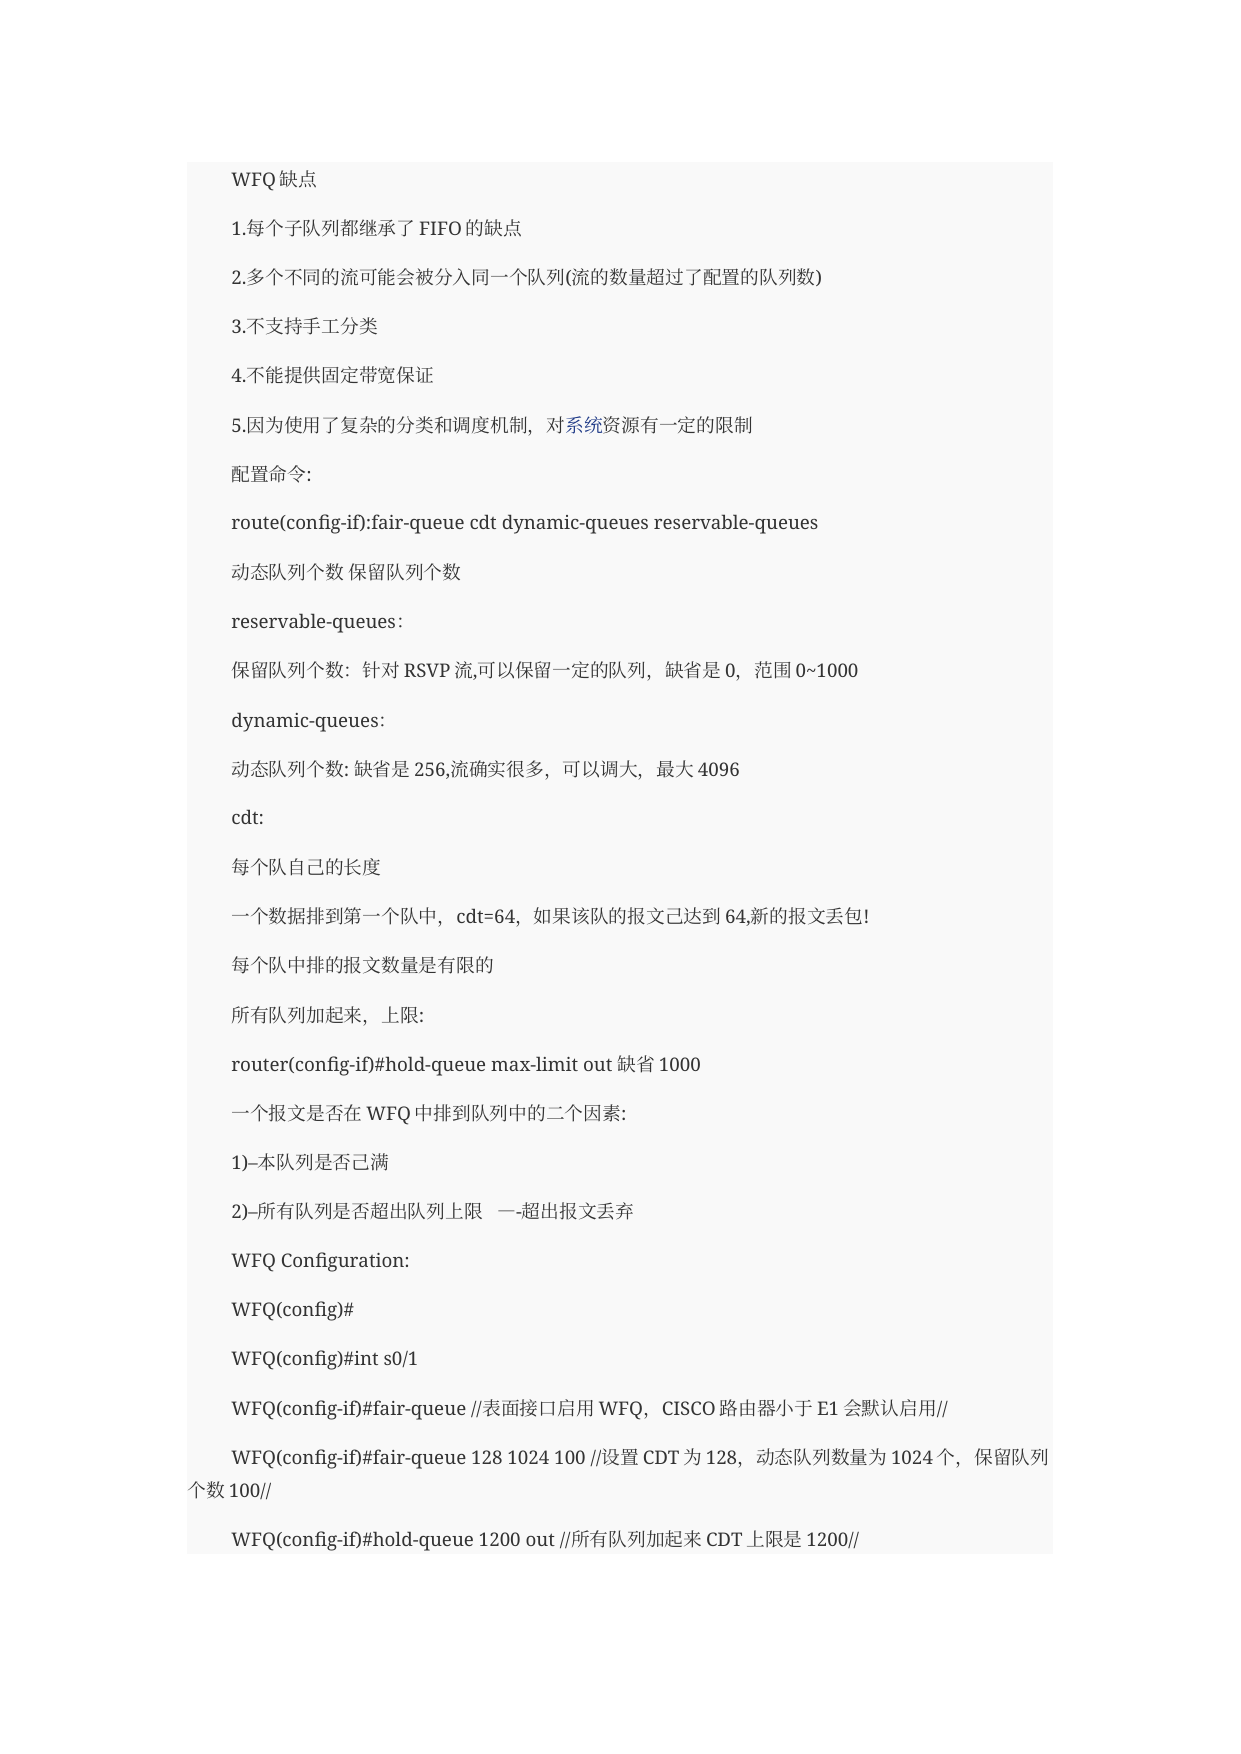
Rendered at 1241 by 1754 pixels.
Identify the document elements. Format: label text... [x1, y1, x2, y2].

text 所有队列加起来，上限: [187, 998, 1053, 1030]
text 2.多个不同的流可能会被分入同一个队列(流的数量超过了配置的队列数) [187, 260, 1053, 293]
text 1.每个子队列都继承了FIFO的缺点 [187, 211, 1053, 244]
text WFQ(config-if)#hold-queue 1200 out //所有队列加起来CDT上限是1200// [187, 1522, 1053, 1554]
text 动态队列个数: 缺省是256,流确实很多，可以调大，最大4096 [187, 752, 1053, 784]
text 4.不能提供固定带宽保证 [187, 359, 1053, 391]
text route(config-if):fair-queue cdt dynamic-queues reservable-queues [187, 506, 1053, 539]
text WFQ(config-if)#fair-queue //表面接口启用WFQ，CISCO路由器小于E1会默认启用// [187, 1391, 1053, 1424]
text WFQ缺点 [187, 162, 1053, 194]
text cdt: [187, 801, 1053, 834]
text 1)–本队列是否己满 [187, 1145, 1053, 1178]
text router(config-if)#hold-queue max-limit out 缺省1000 [187, 1047, 1053, 1079]
text 每个队自己的长度 [187, 850, 1053, 883]
text 一个数据排到第一个队中，cdt=64，如果该队的报文己达到64,新的报文丢包! [187, 899, 1053, 932]
text 3.不支持手工分类 [187, 309, 1053, 342]
text 5.因为使用了复杂的分类和调度机制，对系统资源有一定的限制 [187, 408, 1053, 440]
text 动态队列个数 保留队列个数 [187, 555, 1053, 588]
text WFQ Configuration: [187, 1244, 1053, 1276]
text 2)–所有队列是否超出队列上限 —-超出报文丢弃 [187, 1194, 1053, 1227]
text 每个队中排的报文数量是有限的 [187, 949, 1053, 981]
text reservable-queues： [187, 604, 1053, 637]
text WFQ(config)#int s0/1 [187, 1342, 1053, 1374]
text WFQ(config-if)#fair-queue 128 1024 100 //设置CDT为128，动态队列数量为1024个，保留队列个数100// [187, 1440, 1053, 1505]
text 一个报文是否在WFQ中排到队列中的二个因素: [187, 1096, 1053, 1129]
text 配置命令: [187, 457, 1053, 489]
text dynamic-queues： [187, 703, 1053, 735]
text WFQ(config)# [187, 1293, 1053, 1325]
text 保留队列个数：针对RSVP流,可以保留一定的队列，缺省是0，范围0~1000 [187, 654, 1053, 686]
